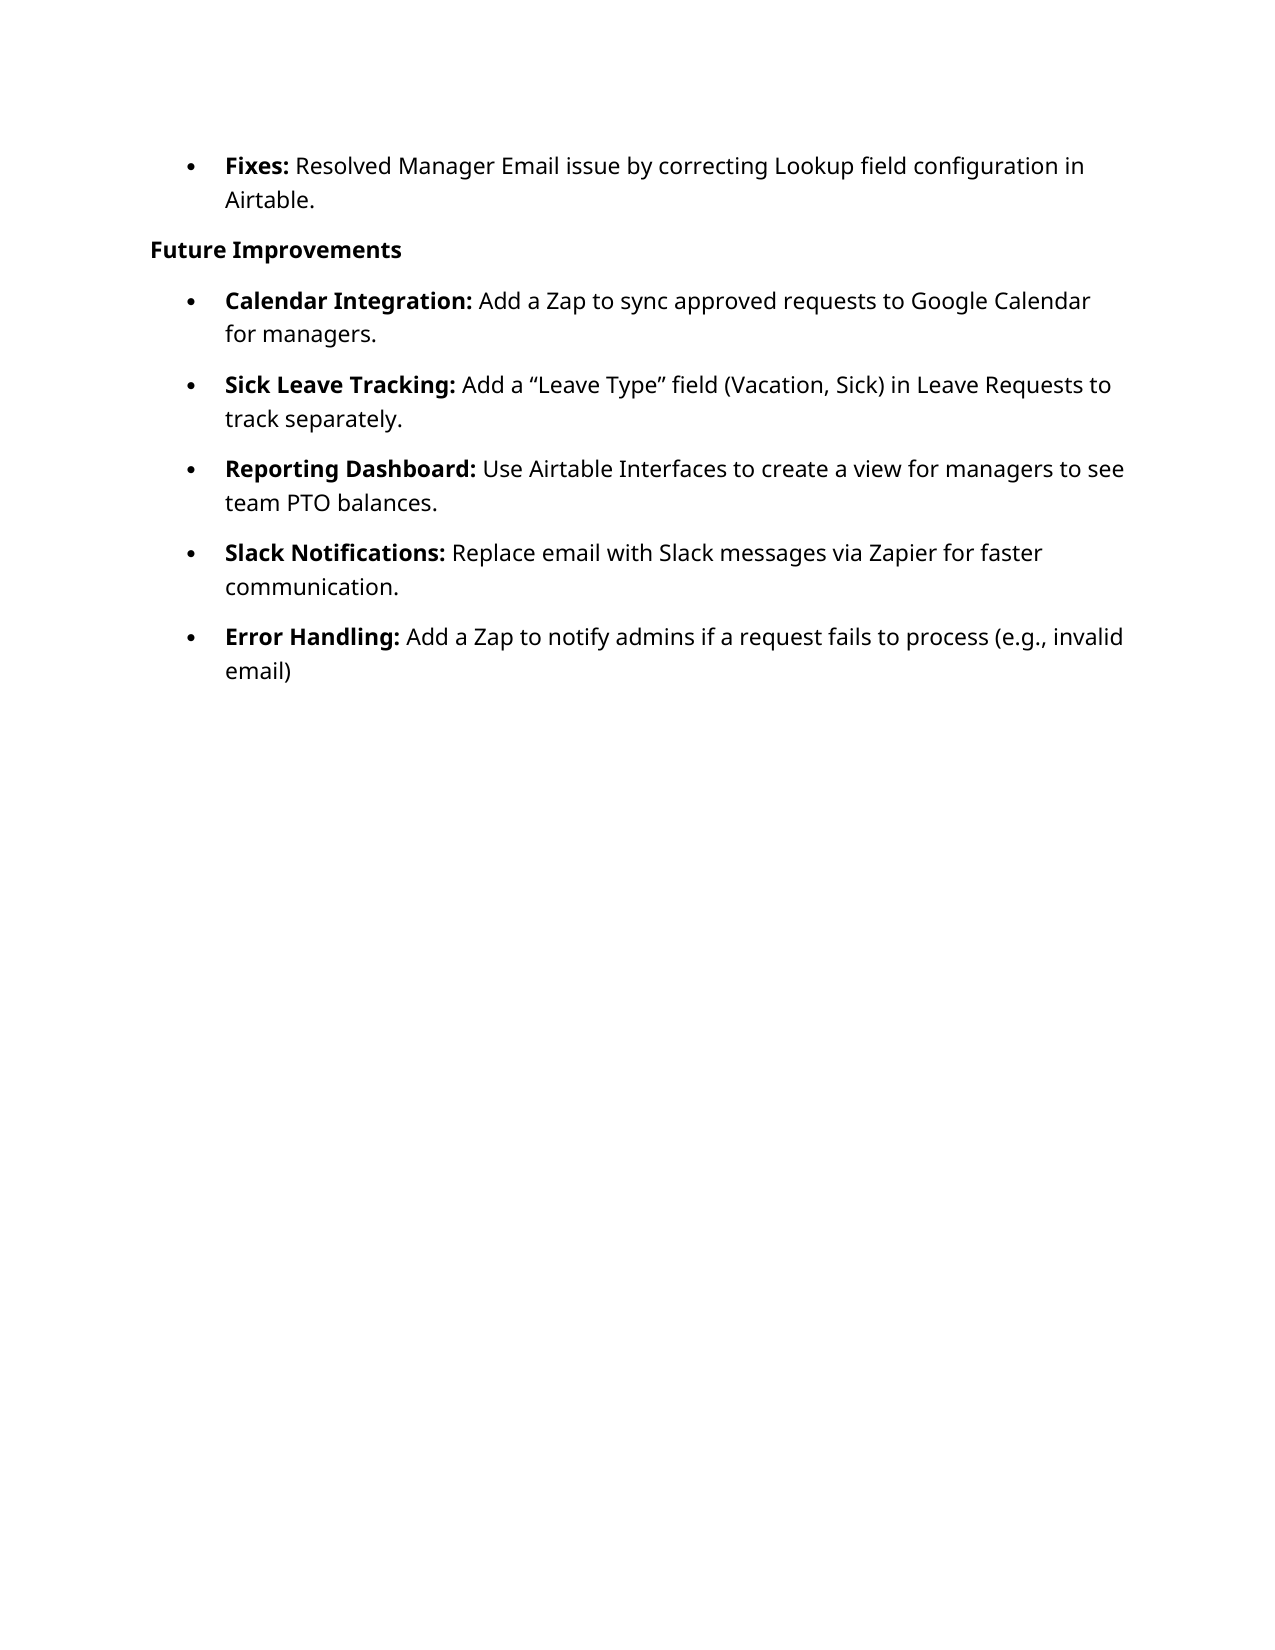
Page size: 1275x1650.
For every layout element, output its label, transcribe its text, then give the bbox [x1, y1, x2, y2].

list Fixes: Resolved Manager Email issue by correcting Lookup field configuration in Airtable. [187, 150, 1125, 215]
list Calendar Integration: Add a Zap to sync approved requests to Google Calendar for managers. [187, 284, 1125, 349]
list Slack Notifications: Replace email with Slack messages via Zapier for faster communication. [187, 537, 1125, 602]
text Future Improvements [150, 234, 1125, 265]
list Reporting Dashboard: Use Airtable Interfaces to create a view for managers to see team PTO balances. [187, 453, 1125, 518]
list Sick Leave Tracking: Add a “Leave Type” field (Vacation, Sick) in Leave Requests to track separately. [187, 369, 1125, 434]
list Error Handling: Add a Zap to notify admins if a request fails to process (e.g., invalid email) [187, 621, 1125, 686]
